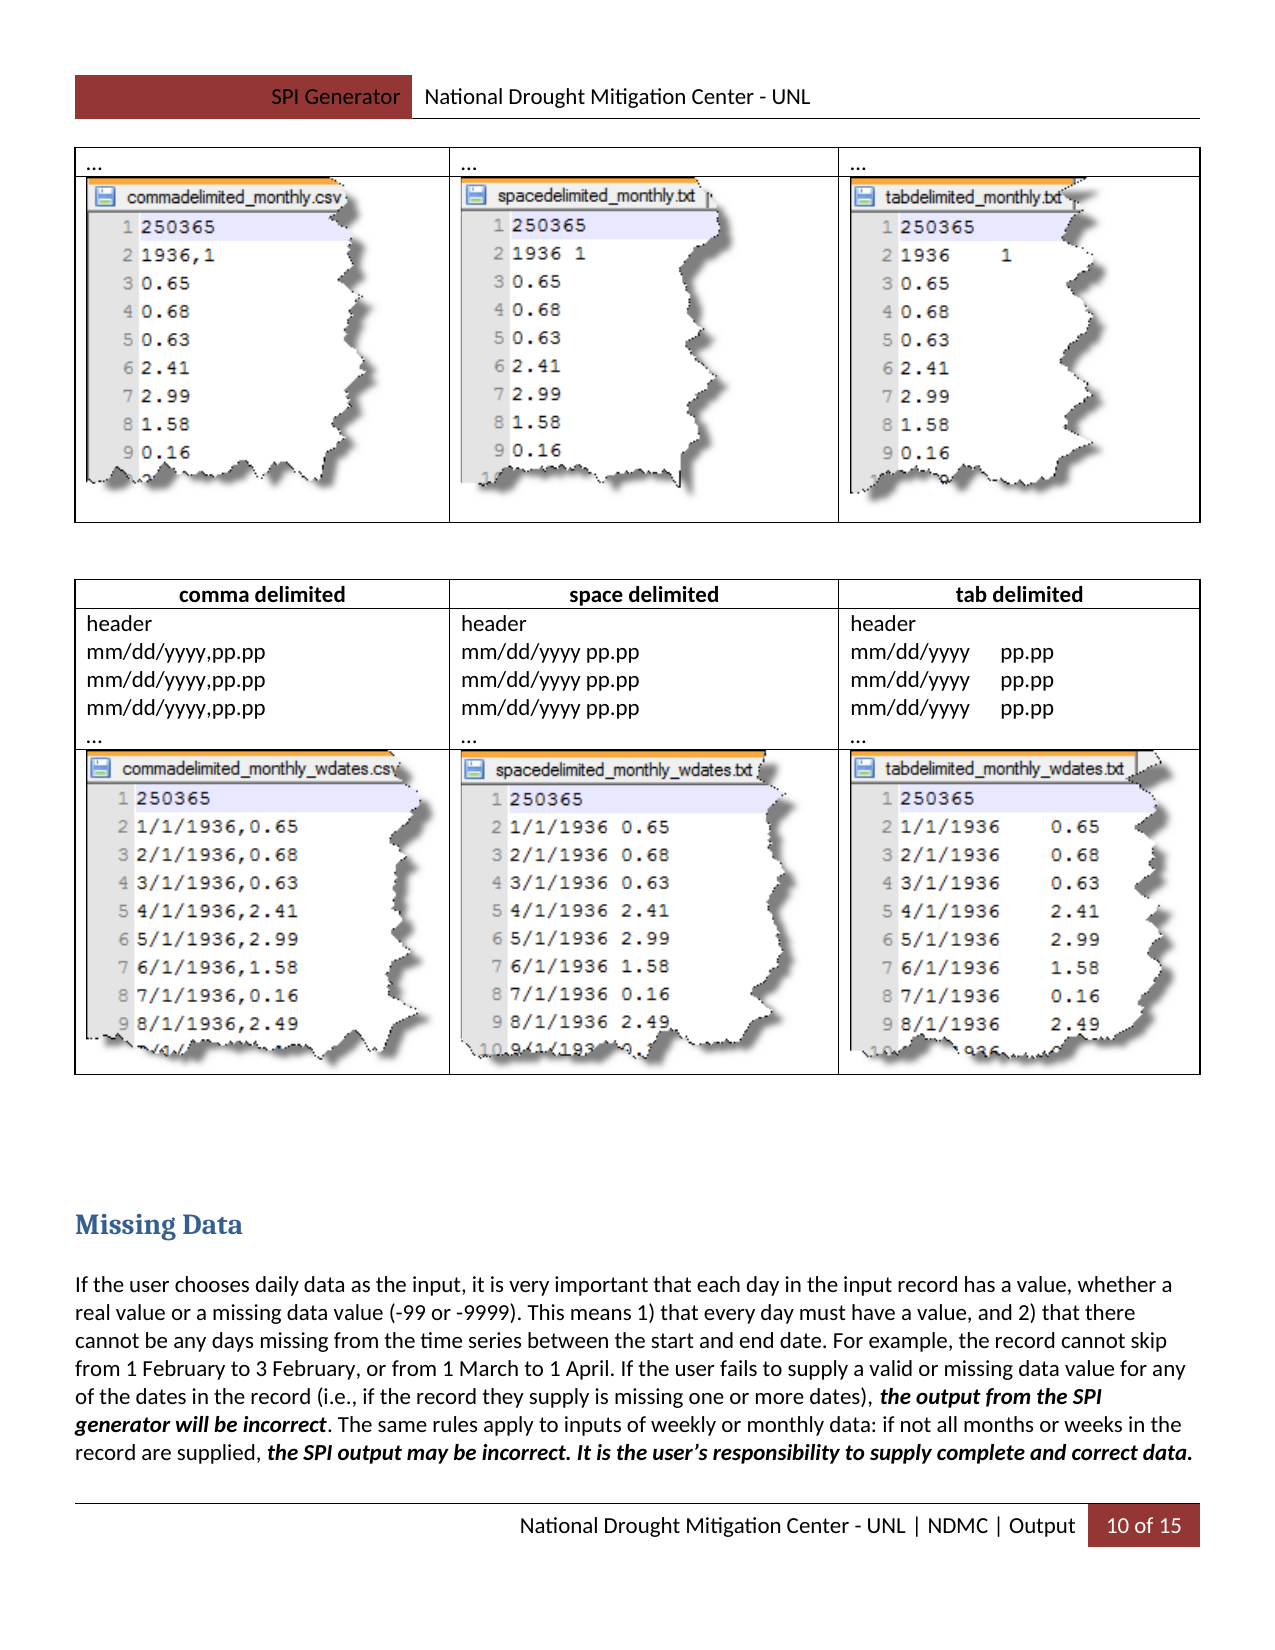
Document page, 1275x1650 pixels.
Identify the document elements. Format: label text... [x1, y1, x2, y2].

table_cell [76, 148, 449, 176]
table_cell [839, 177, 1199, 522]
table_cell [440, 750, 449, 1074]
picture [86, 750, 440, 1074]
picture [850, 750, 1182, 1073]
picture [460, 750, 805, 1073]
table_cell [450, 148, 838, 176]
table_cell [839, 148, 1199, 176]
picture [850, 177, 1112, 508]
text If the user chooses daily data as the input, it is very important that each day in the input record has a value, whether a real value or a missing data value (-99 or -9999). This means 1) that every day must have a value, and 2) that there cannot be any days missing from the time series between the start and end date. For example, the record cannot skip from 1 February to 3 February, or from 1 March to 1 April. If the user fails to supply a valid or missing data value for any of the dates in the record (i.e., if the record they supply is missing one or more dates), the output from the SPI generator will be incorrect. The same rules apply to inputs of weekly or monthly data: if not all months or weeks in the record are supplied, the SPI output may be incorrect. It is the user’s responsibility to supply complete and correct data. [75, 1270, 1200, 1466]
table_cell header mm/dd/yyyy pp.pp mm/dd/yyyy pp.pp mm/dd/yyyy pp.pp … [450, 609, 838, 749]
table_cell [450, 177, 838, 522]
table_cell [76, 177, 449, 522]
table_cell header mm/dd/yyyy pp.pp mm/dd/yyyy pp.pp mm/dd/yyyy pp.pp … [839, 609, 1199, 749]
table_header tab delimited [839, 580, 1199, 608]
table_cell header mm/dd/yyyy,pp.pp mm/dd/yyyy,pp.pp mm/dd/yyyy,pp.pp … [76, 609, 449, 749]
table_cell [450, 750, 838, 1074]
subtitle Missing Data [75, 1208, 1200, 1242]
table_header space delimited [450, 580, 838, 608]
picture [86, 177, 385, 498]
table_header comma delimited [76, 580, 449, 608]
table_cell [839, 750, 1199, 1074]
picture [460, 177, 739, 502]
table_cell [76, 750, 86, 1074]
